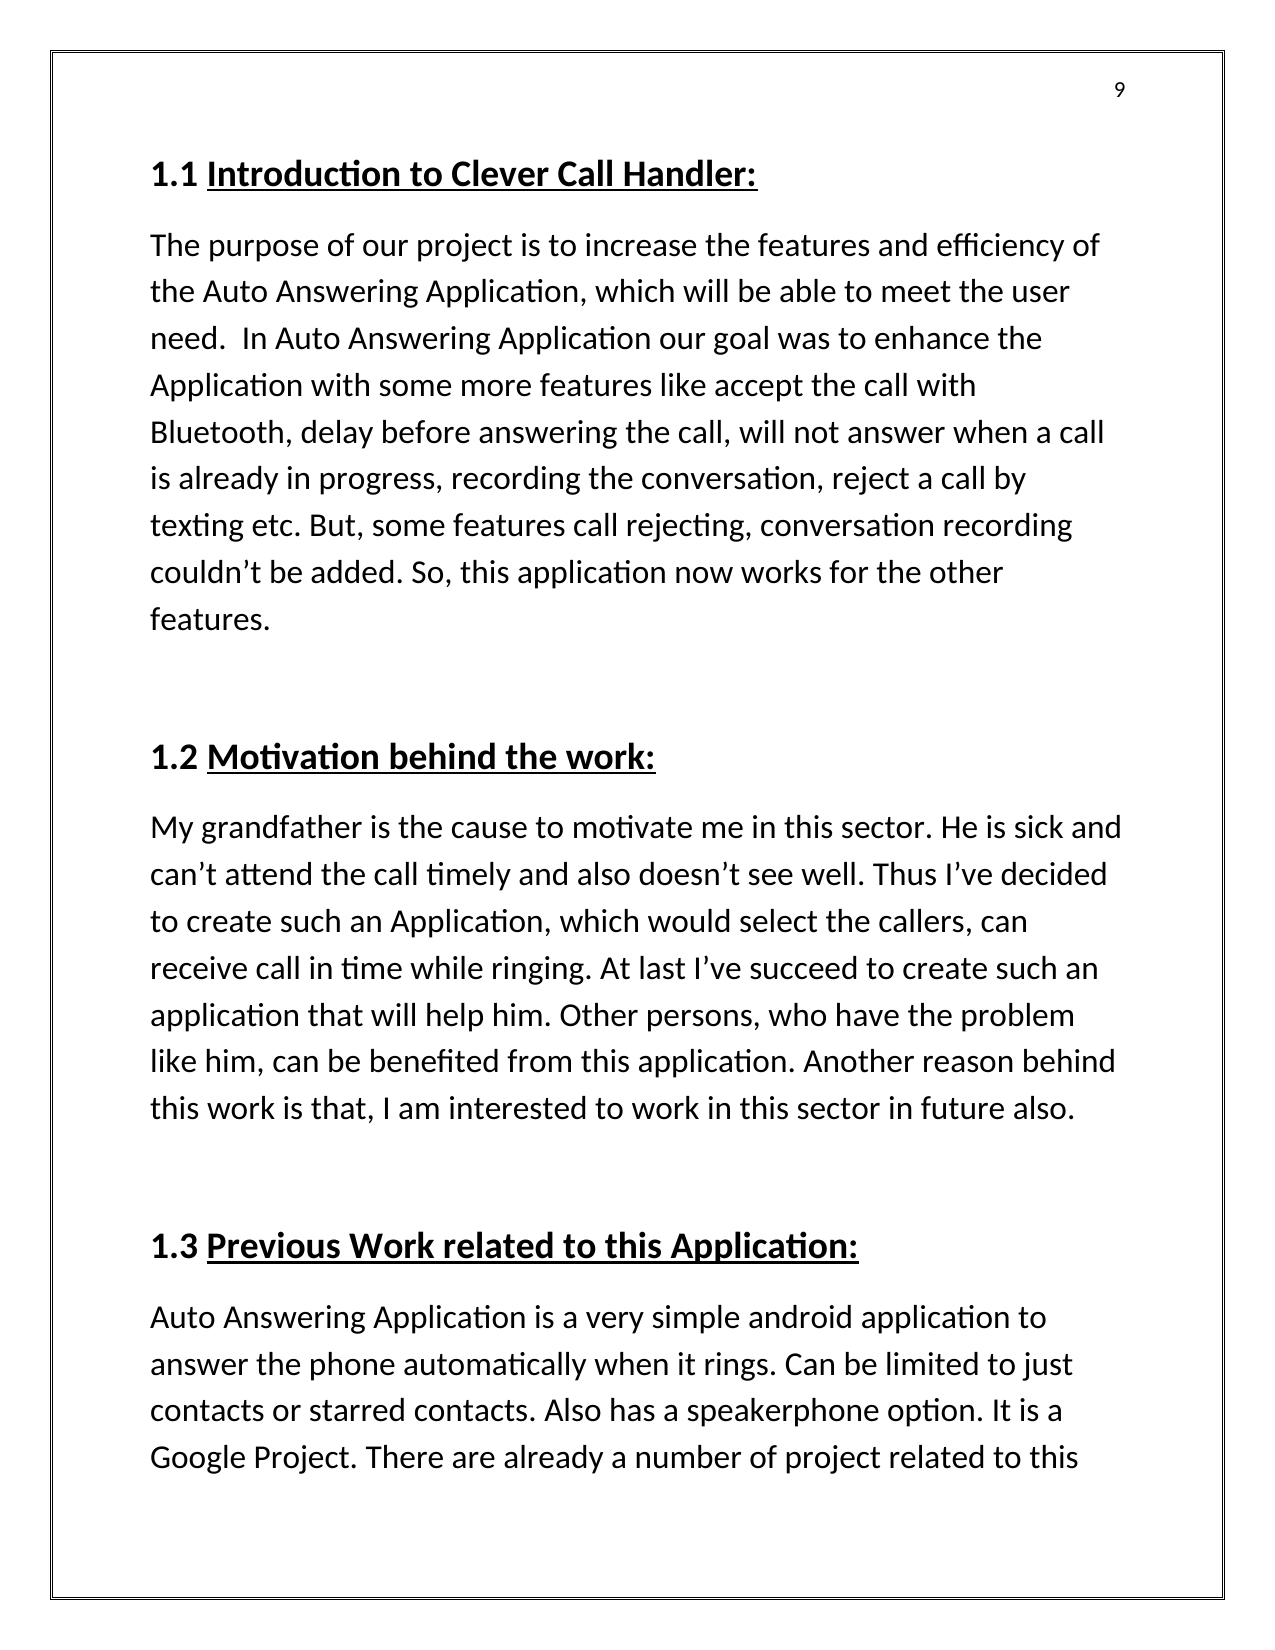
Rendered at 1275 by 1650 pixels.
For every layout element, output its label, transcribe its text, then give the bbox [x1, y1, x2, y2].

text 1.2 Motivation behind the work: [150, 733, 1125, 779]
text 1.1 Introduction to Clever Call Handler: [150, 150, 1125, 196]
text 1.3 Previous Work related to this Application: [150, 1222, 1125, 1268]
text The purpose of our project is to increase the features and efficiency of the Auto Answering Application, which will be able to meet the user need. In Auto Answering Application our goal was to enhance the Application with some more features like accept the call with Bluetooth, delay before answering the call, will not answer when a call is already in progress, recording the conversation, reject a call by texting etc. But, some features call rejecting, conversation recording couldn’t be added. So, this application now works for the other features. [150, 223, 1125, 638]
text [150, 1296, 1125, 1477]
text My grandfather is the cause to motivate me in this sector. He is sick and can’t attend the call timely and also doesn’t see well. Thus I’ve decided to create such an Application, which would select the callers, can receive call in time while ringing. At last I’ve succeed to create such an application that will help him. Other persons, who have the problem like him, can be benefited from this application. Another reason behind this work is that, I am interested to work in this sector in future also. [150, 806, 1125, 1128]
